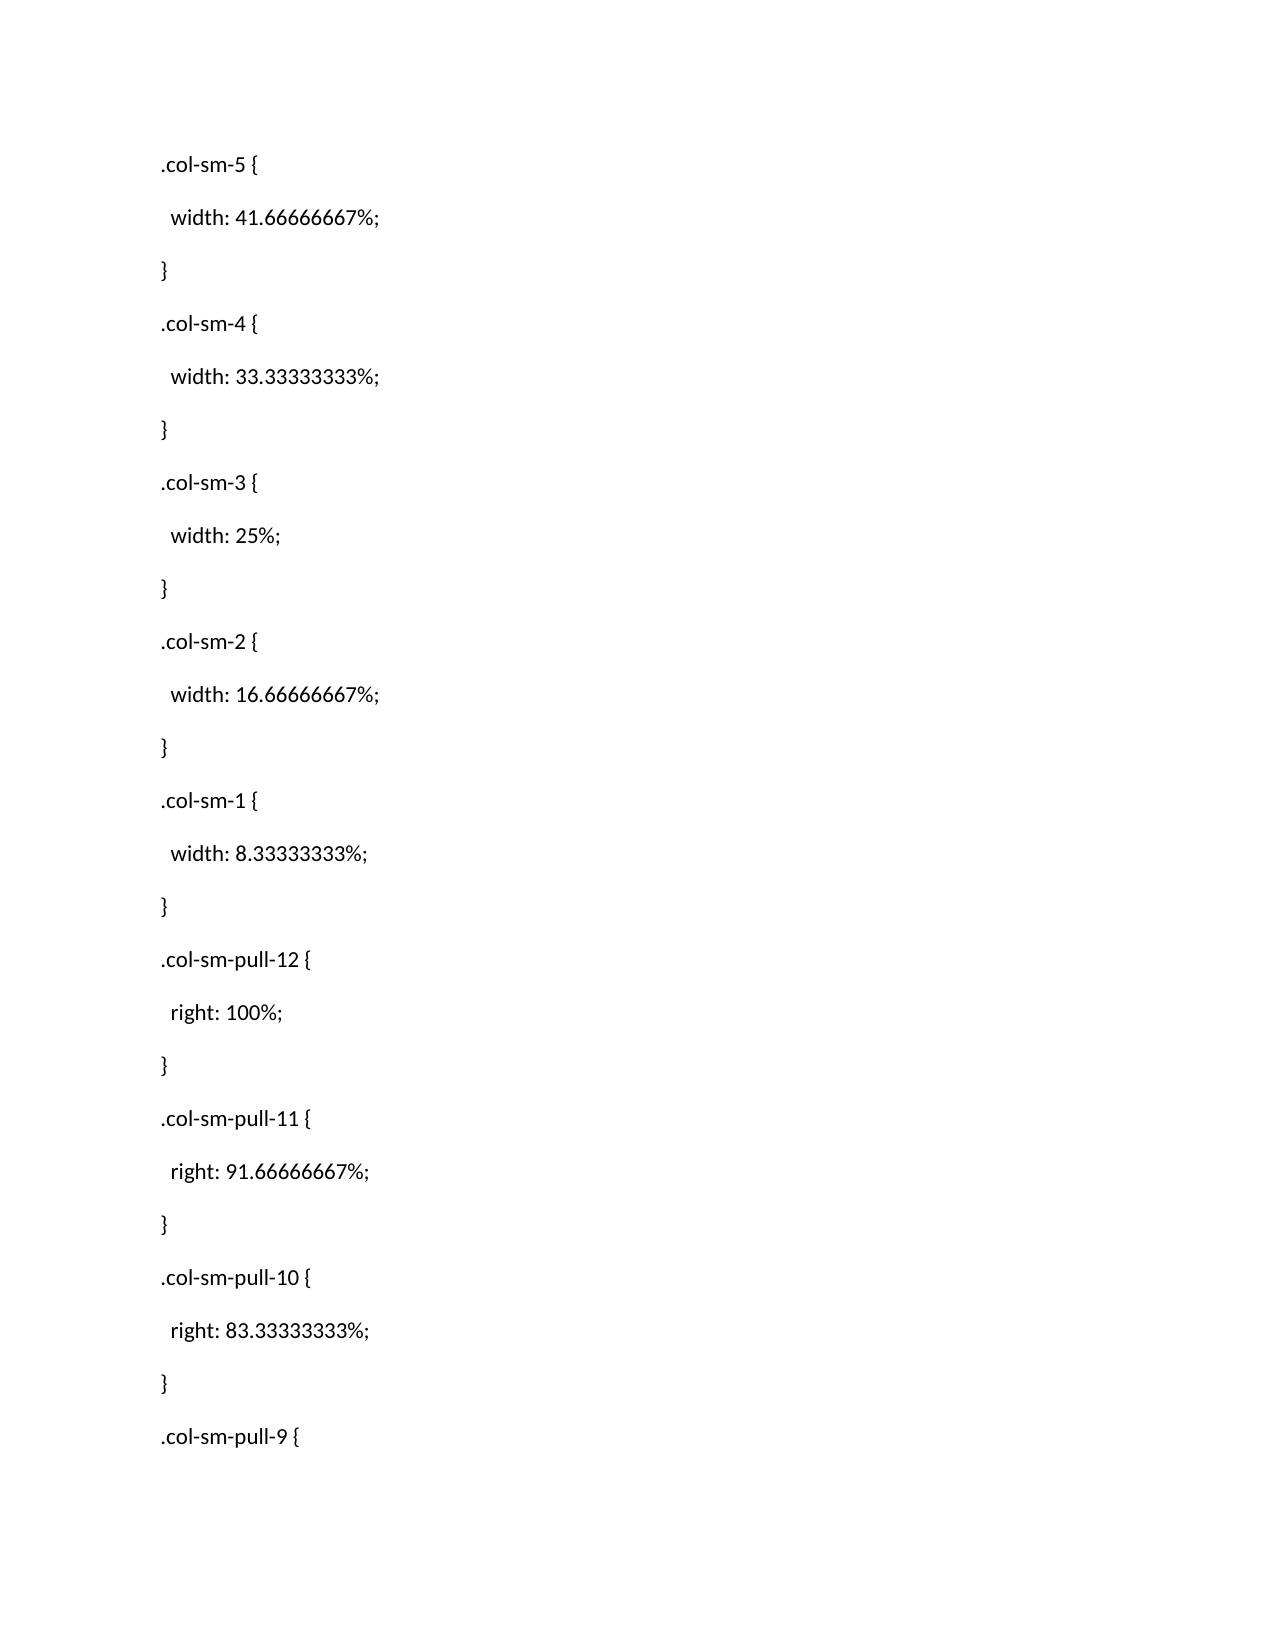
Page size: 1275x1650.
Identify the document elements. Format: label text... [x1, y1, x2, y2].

text right: 91.66666667%; [150, 1157, 1125, 1185]
text .col-sm-5 { [150, 150, 1125, 178]
text .col-sm-pull-9 { [150, 1422, 1125, 1451]
text width: 16.66666667%; [150, 680, 1125, 708]
text width: 8.33333333%; [150, 839, 1125, 867]
text width: 41.66666667%; [150, 203, 1125, 231]
text } [150, 733, 1125, 761]
text .col-sm-pull-12 { [150, 945, 1125, 973]
text } [150, 1210, 1125, 1238]
text } [150, 256, 1125, 284]
text .col-sm-2 { [150, 627, 1125, 655]
text .col-sm-4 { [150, 309, 1125, 337]
text width: 33.33333333%; [150, 362, 1125, 390]
text .col-sm-3 { [150, 468, 1125, 496]
text .col-sm-pull-11 { [150, 1104, 1125, 1132]
text } [150, 892, 1125, 920]
text } [150, 1369, 1125, 1397]
text } [150, 415, 1125, 443]
text } [150, 1051, 1125, 1079]
text } [150, 574, 1125, 602]
text .col-sm-1 { [150, 786, 1125, 814]
text width: 25%; [150, 521, 1125, 549]
text right: 83.33333333%; [150, 1316, 1125, 1344]
text .col-sm-pull-10 { [150, 1263, 1125, 1291]
text right: 100%; [150, 998, 1125, 1026]
